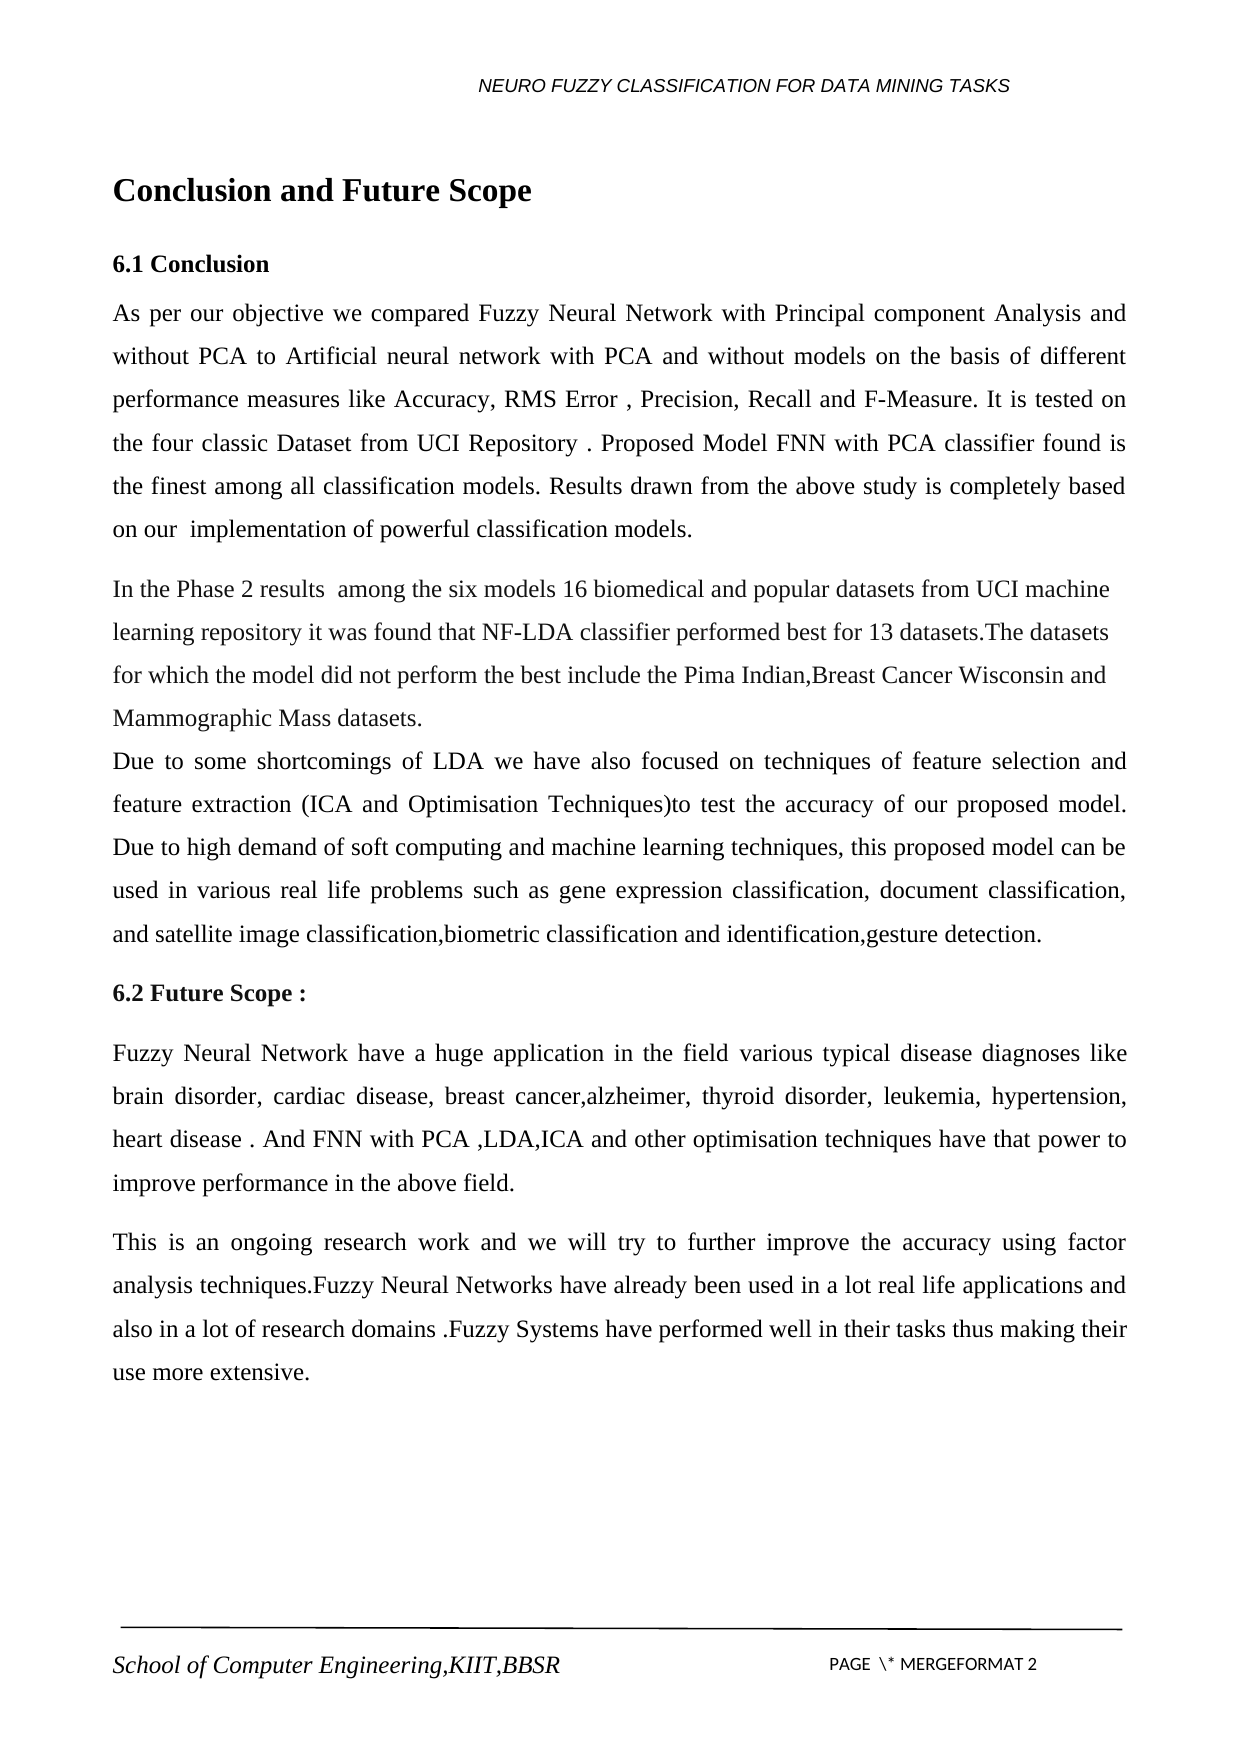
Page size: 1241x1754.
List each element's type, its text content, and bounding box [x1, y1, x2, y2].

text Due to some shortcomings of LDA we have also focused on techniques of feature selection and feature extraction (ICA and Optimisation Techniques)to test the accuracy of our proposed model. Due to high demand of soft computing and machine learning techniques, this proposed model can be used in various real life problems such as gene expression classification, document classification, and satellite image classification,biometric classification and identification,gesture detection. [112, 746, 1128, 947]
text This is an ongoing research work and we will try to further improve the accuracy using factor analysis techniques.Fuzzy Neural Networks have already been used in a lot real life applications and also in a lot of research domains .Fuzzy Systems have performed well in their tasks thus making their use more extensive. [112, 1227, 1128, 1386]
text 6.2 Future Scope : [112, 978, 1128, 1007]
text As per our objective we compared Fuzzy Neural Network with Principal component Analysis and without PCA to Artificial neural network with PCA and without models on the basis of different performance measures like Accuracy, RMS Error , Precision, Recall and F-Measure. It is tested on the four classic Dataset from UCI Repository . Proposed Model FNN with PCA classifier found is the finest among all classification models. Results drawn from the above study is completely based on our implementation of powerful classification models. [112, 298, 1128, 543]
text Conclusion and Future Scope [112, 170, 1128, 209]
text In the Phase 2 results among the six models 16 biomedical and popular datasets from UCI machine learning repository it was found that NF-LDA classifier performed best for 13 datasets.The datasets for which the model did not perform the best include the Pima Indian,Breast Cancer Wisconsin and Mammographic Mass datasets. [112, 574, 1128, 732]
text 6.1 Conclusion [112, 249, 1128, 278]
text Fuzzy Neural Network have a huge application in the field various typical disease diagnoses like brain disorder, cardiac disease, breast cancer,alzheimer, thyroid disorder, leukemia, hypertension, heart disease . And FNN with PCA ,LDA,ICA and other optimisation techniques have that power to improve performance in the above field. [112, 1038, 1128, 1196]
